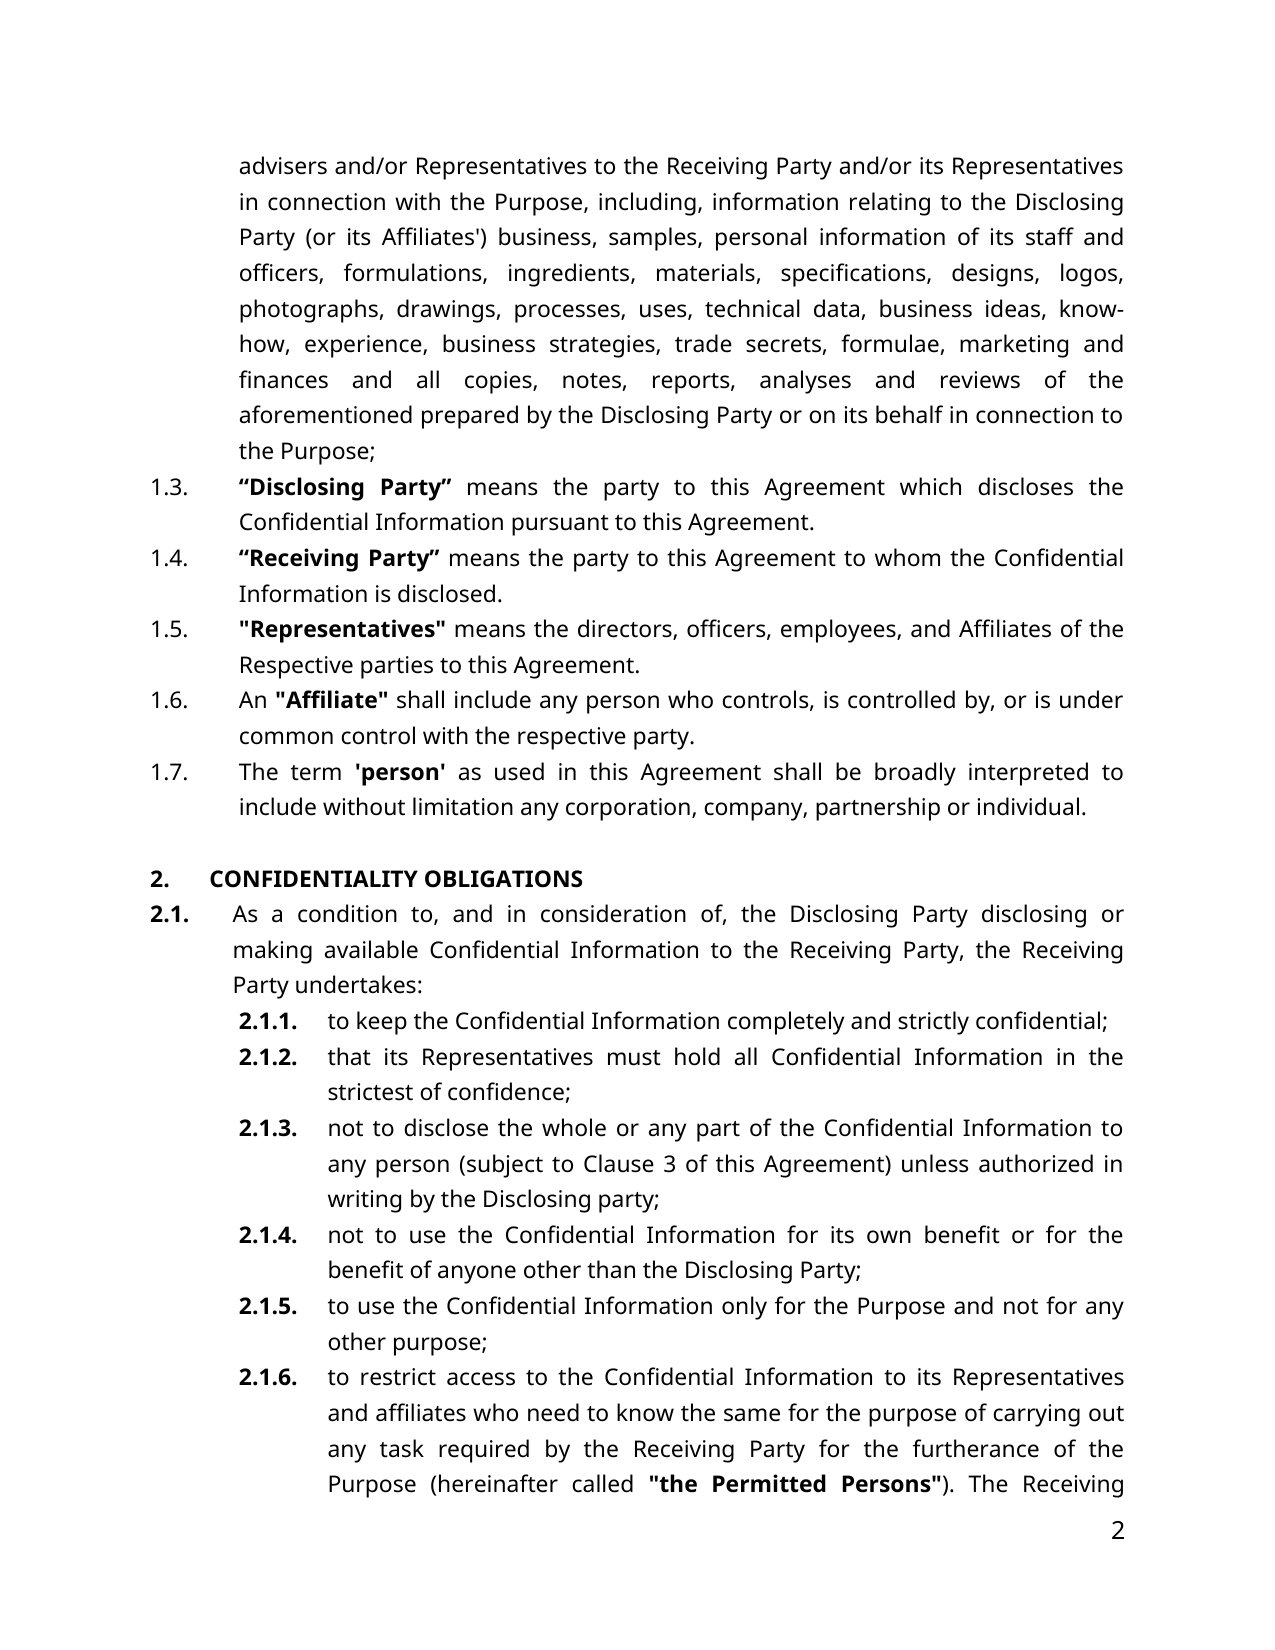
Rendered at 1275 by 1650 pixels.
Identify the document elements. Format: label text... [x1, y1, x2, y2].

list “Receiving Party” means the party to this Agreement to whom the Confidential Information is disclosed. [150, 542, 1125, 609]
list The term 'person' as used in this Agreement shall be broadly interpreted to include without limitation any corporation, company, partnership or individual. [150, 756, 1125, 822]
list “Disclosing Party” means the party to this Agreement which discloses the Confidential Information pursuant to this Agreement. [150, 471, 1125, 537]
list As a condition to, and in consideration of, the Disclosing Party disclosing or making available Confidential Information to the Receiving Party, the Receiving Party undertakes: [150, 898, 1125, 1001]
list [150, 150, 1125, 466]
list that its Representatives must hold all Confidential Information in the strictest of confidence; [239, 1041, 1125, 1107]
list to keep the Confidential Information completely and strictly confidential; [239, 1005, 1125, 1036]
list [239, 1361, 1125, 1499]
list not to disclose the whole or any part of the Confidential Information to any person (subject to Clause 3 of this Agreement) unless authorized in writing by the Disclosing party; [239, 1112, 1125, 1214]
list An "Affiliate" shall include any person who controls, is controlled by, or is under common control with the respective party. [150, 684, 1125, 751]
list to use the Confidential Information only for the Purpose and not for any other purpose; [239, 1290, 1125, 1357]
list CONFIDENTIALITY OBLIGATIONS [150, 862, 1125, 894]
list "Representatives" means the directors, officers, employees, and Affiliates of the Respective parties to this Agreement. [150, 613, 1125, 680]
list not to use the Confidential Information for its own benefit or for the benefit of anyone other than the Disclosing Party; [239, 1219, 1125, 1286]
